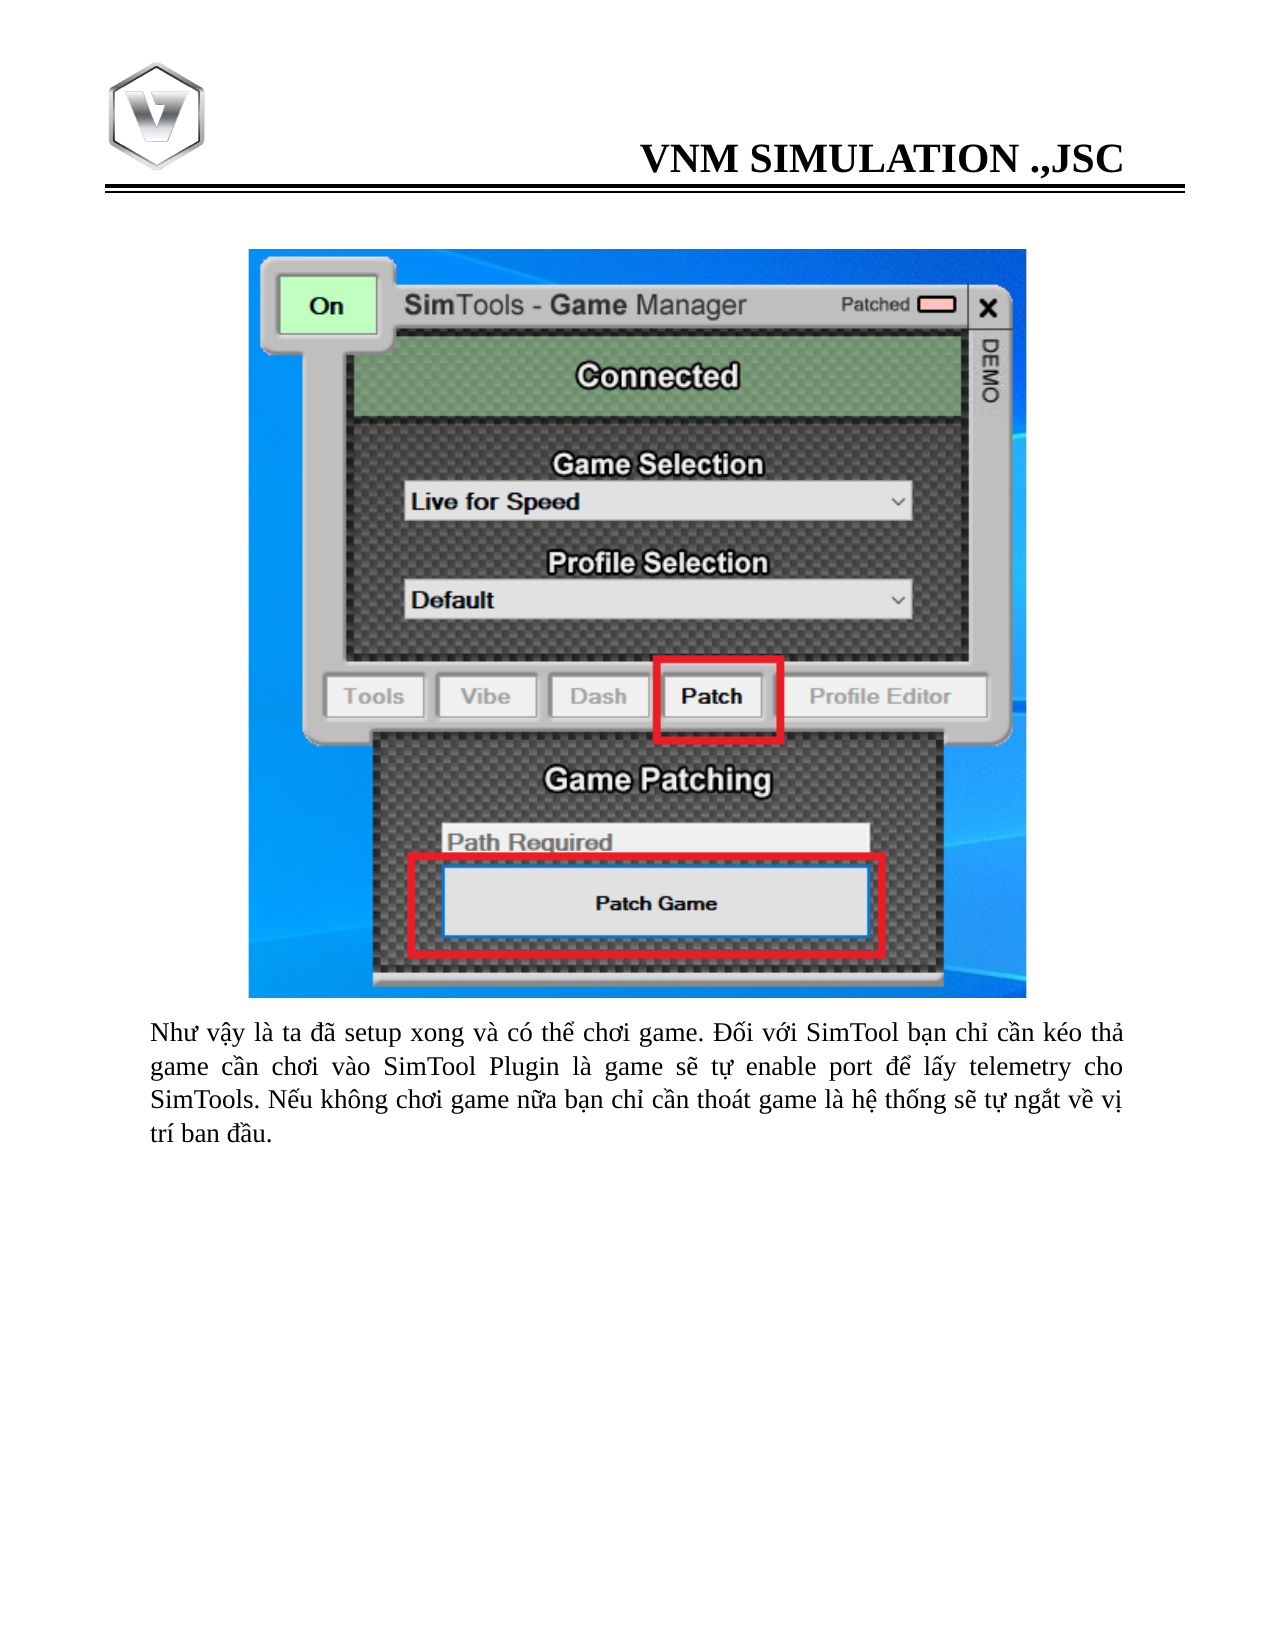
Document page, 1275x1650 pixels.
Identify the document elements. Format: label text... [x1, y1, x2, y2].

picture [248, 249, 1027, 998]
picture [105, 60, 208, 173]
text Như vậy là ta đã setup xong và có thể chơi game. Đối với SimTool bạn chỉ cần kéo thả game cần chơi vào SimTool Plugin là game sẽ tự enable port để lấy telemetry cho SimTools. Nếu không chơi game nữa bạn chỉ cần thoát game là hệ thống sẽ tự ngắt về vị trí ban đầu. [150, 1016, 1125, 1148]
